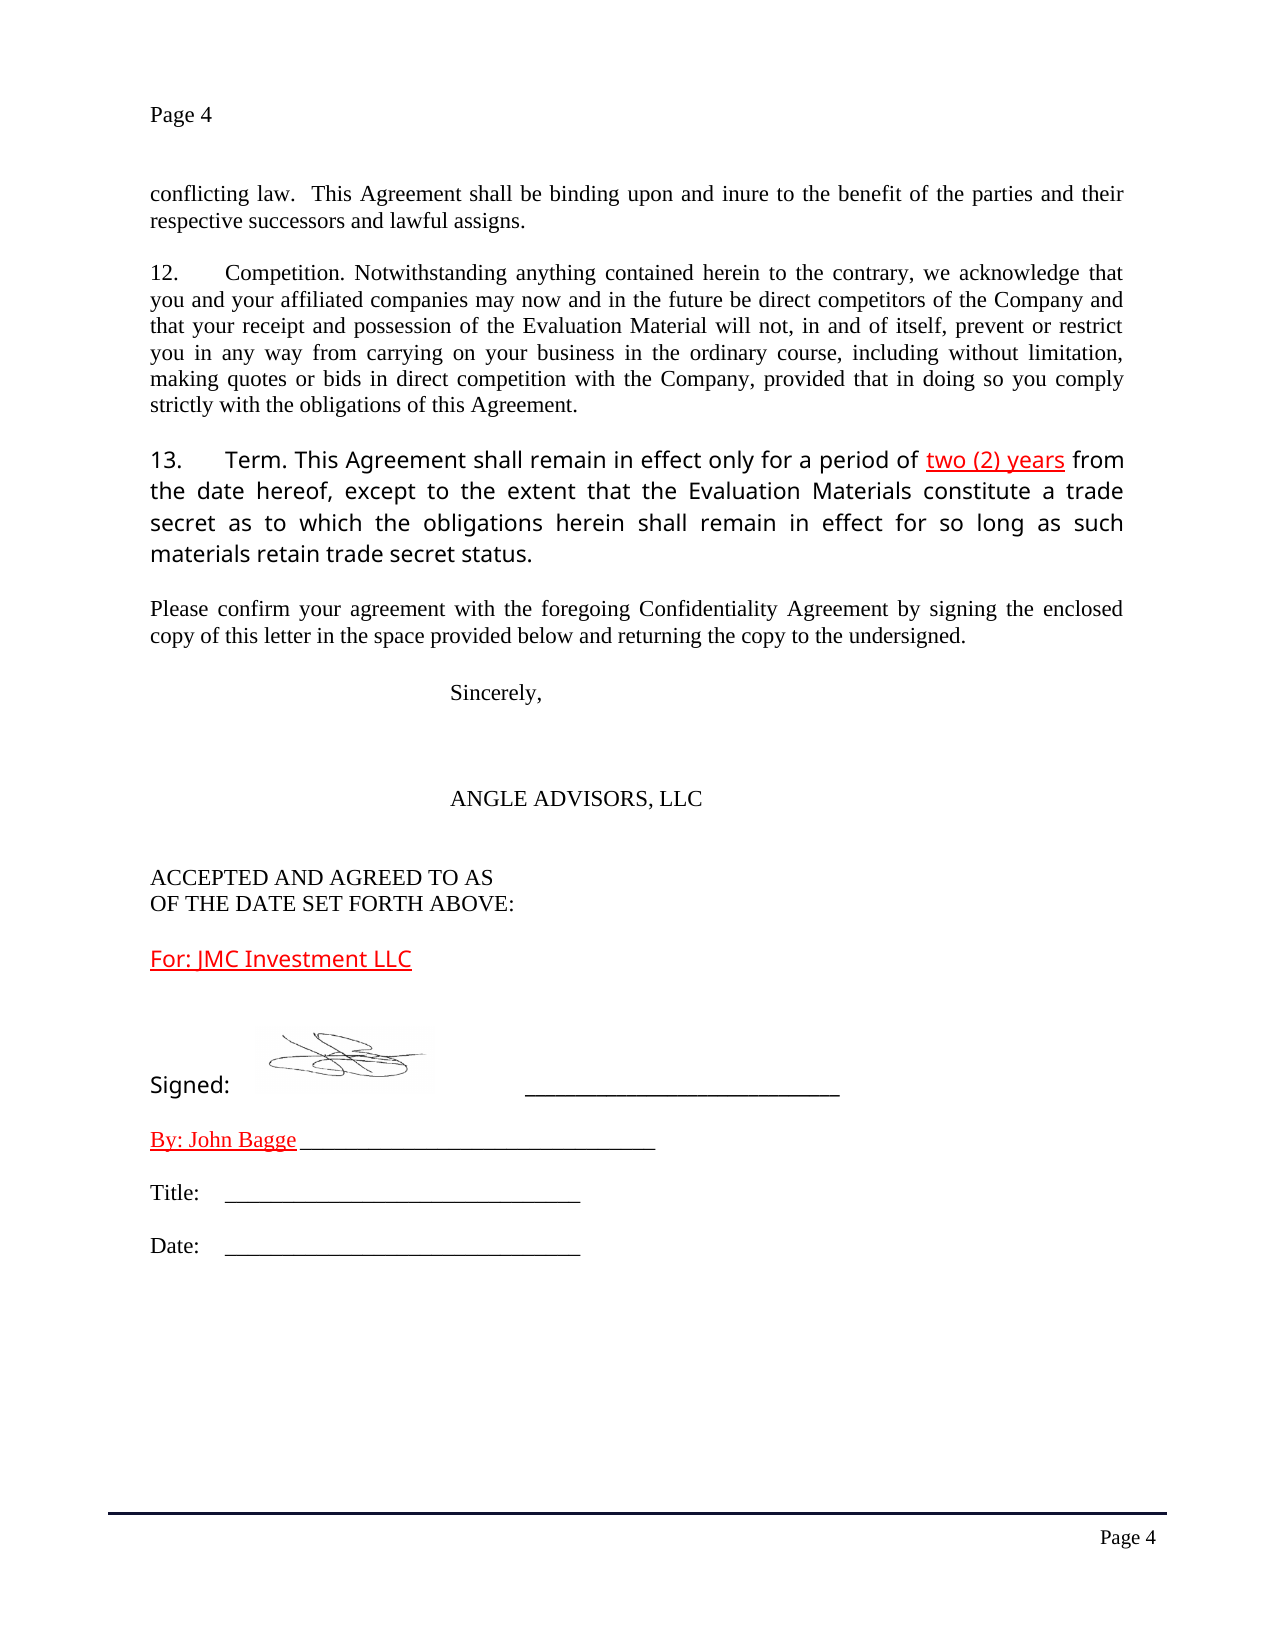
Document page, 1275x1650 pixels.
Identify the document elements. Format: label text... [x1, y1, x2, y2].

text OF THE DATE SET ABOVE: [150, 890, 1125, 916]
text By: John Bagge _______________________________ [150, 1126, 1125, 1153]
picture [254, 1026, 435, 1094]
text 12. Competition. Notwithstanding anything contained herein to the contrary, we acknowledge that you and your affiliated companies may now and in the future be direct competitors of the Company and that your receipt and possession of the Evaluation Material will not, in and of itself, prevent or restrict you in any way from carrying on your business in the ordinary course, including without limitation, making quotes or bids in direct competition with the Company, provided that in doing so you comply strictly with the obligations of this Agreement. [150, 259, 1125, 418]
text For: JMC Investment LLC [150, 943, 1125, 974]
text ANGLE ADVISORS, LLC [375, 785, 1125, 811]
text Date: _______________________________ [150, 1232, 1125, 1258]
text Signed: _______________________________ [150, 1027, 1125, 1100]
text Please confirm your agreement with the foregoing Confidentiality Agreement by signing the enclosed copy of this letter in the space provided below and returning the copy to the undersigned. [150, 595, 1125, 648]
text 13. Term. This Agreement shall remain in effect only for a period of two (2) years from the date hereof, except to the extent that the Evaluation Materials constitute a trade secret as to which the obligations herein shall remain in effect for so long as such materials retain trade secret status. [150, 444, 1125, 569]
text Title: _______________________________ [150, 1179, 1125, 1206]
text ACCEPTED AND AGREED TO AS [150, 864, 1125, 890]
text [150, 180, 1125, 233]
text Sincerely, [225, 679, 1125, 706]
